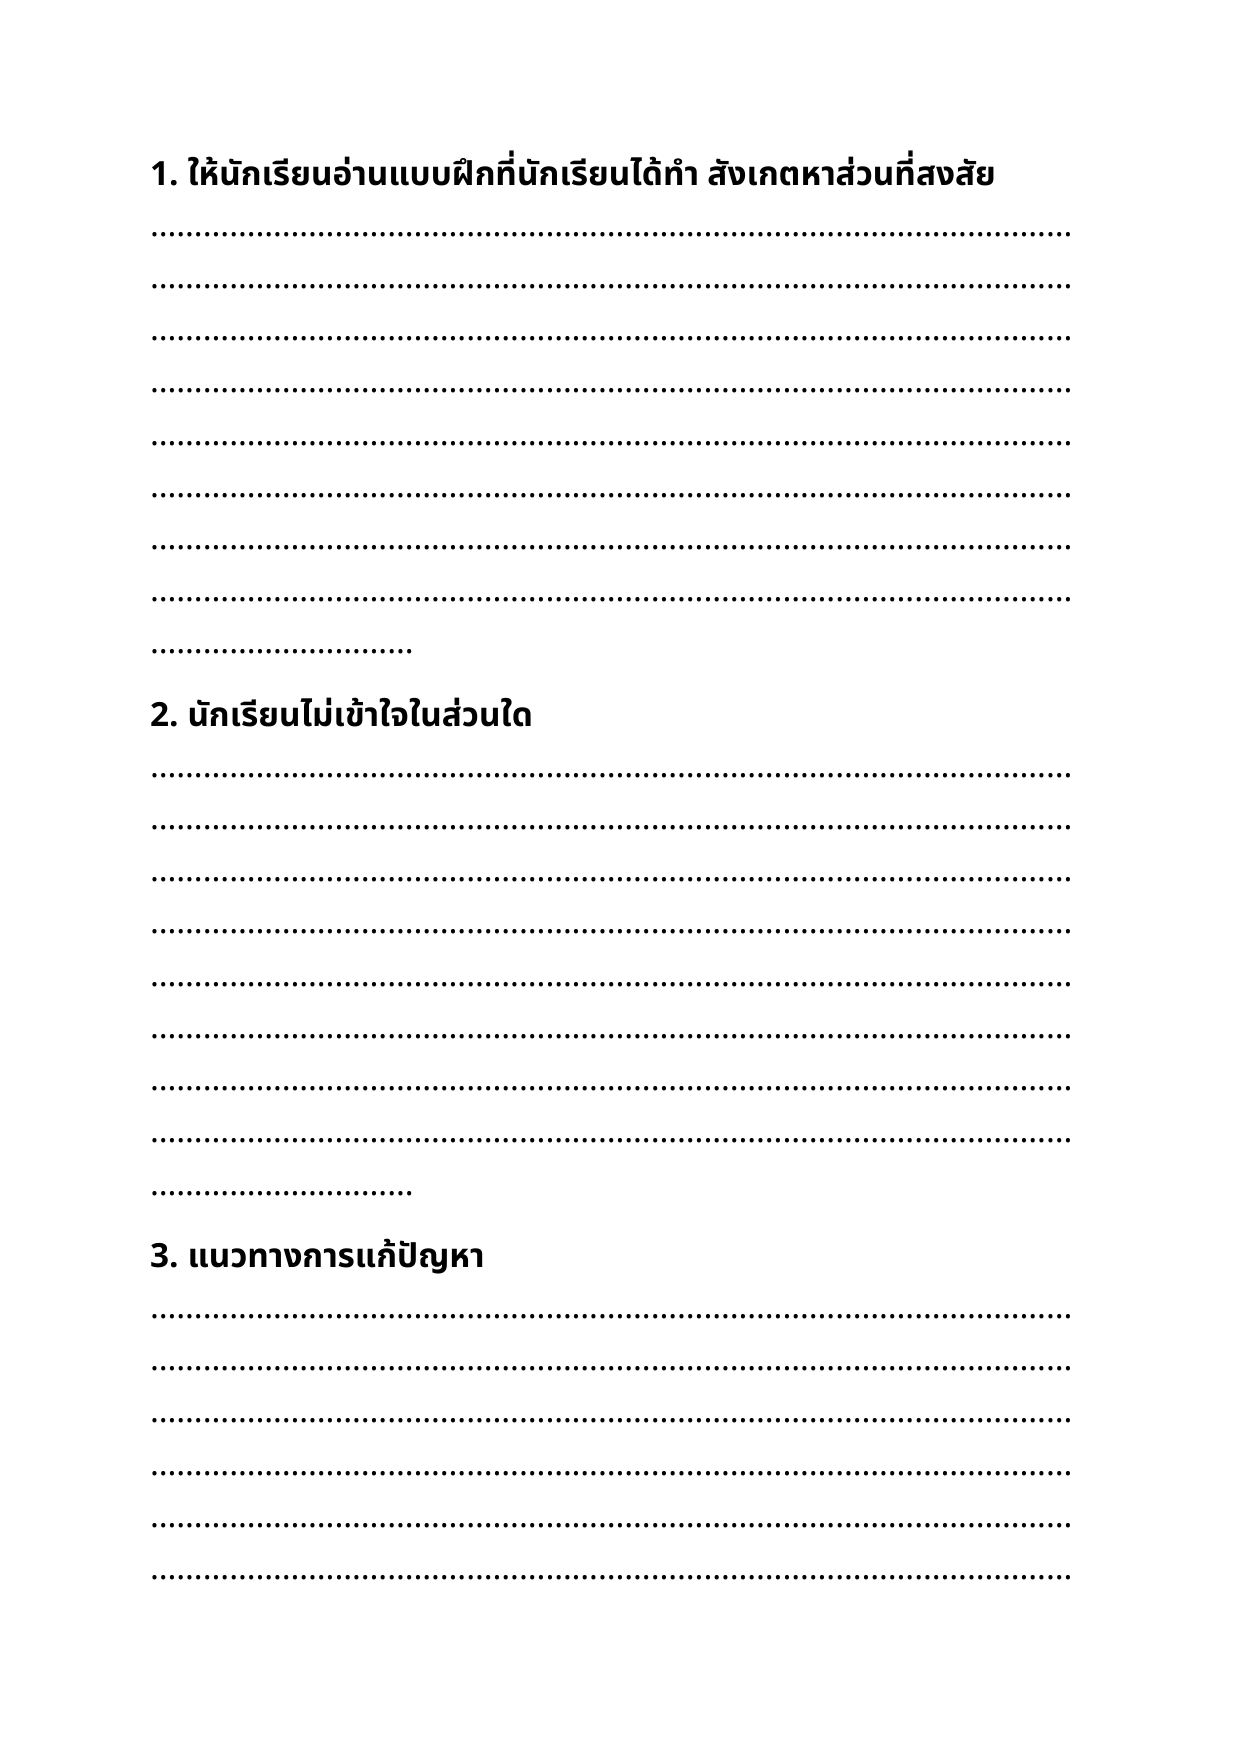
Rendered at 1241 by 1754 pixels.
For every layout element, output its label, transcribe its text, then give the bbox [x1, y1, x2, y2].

text 1. ให้นักเรียนอ่านแบบฝึกที่นักเรียนได้ทำ สังเกตหาส่วนที่สงสัย [150, 150, 1090, 201]
text 2. นักเรียนไม่เข้าใจในส่วนใด [150, 691, 1090, 742]
text 3. แนวทางการแก้ปัญหา [150, 1232, 1090, 1283]
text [150, 1283, 1090, 1589]
